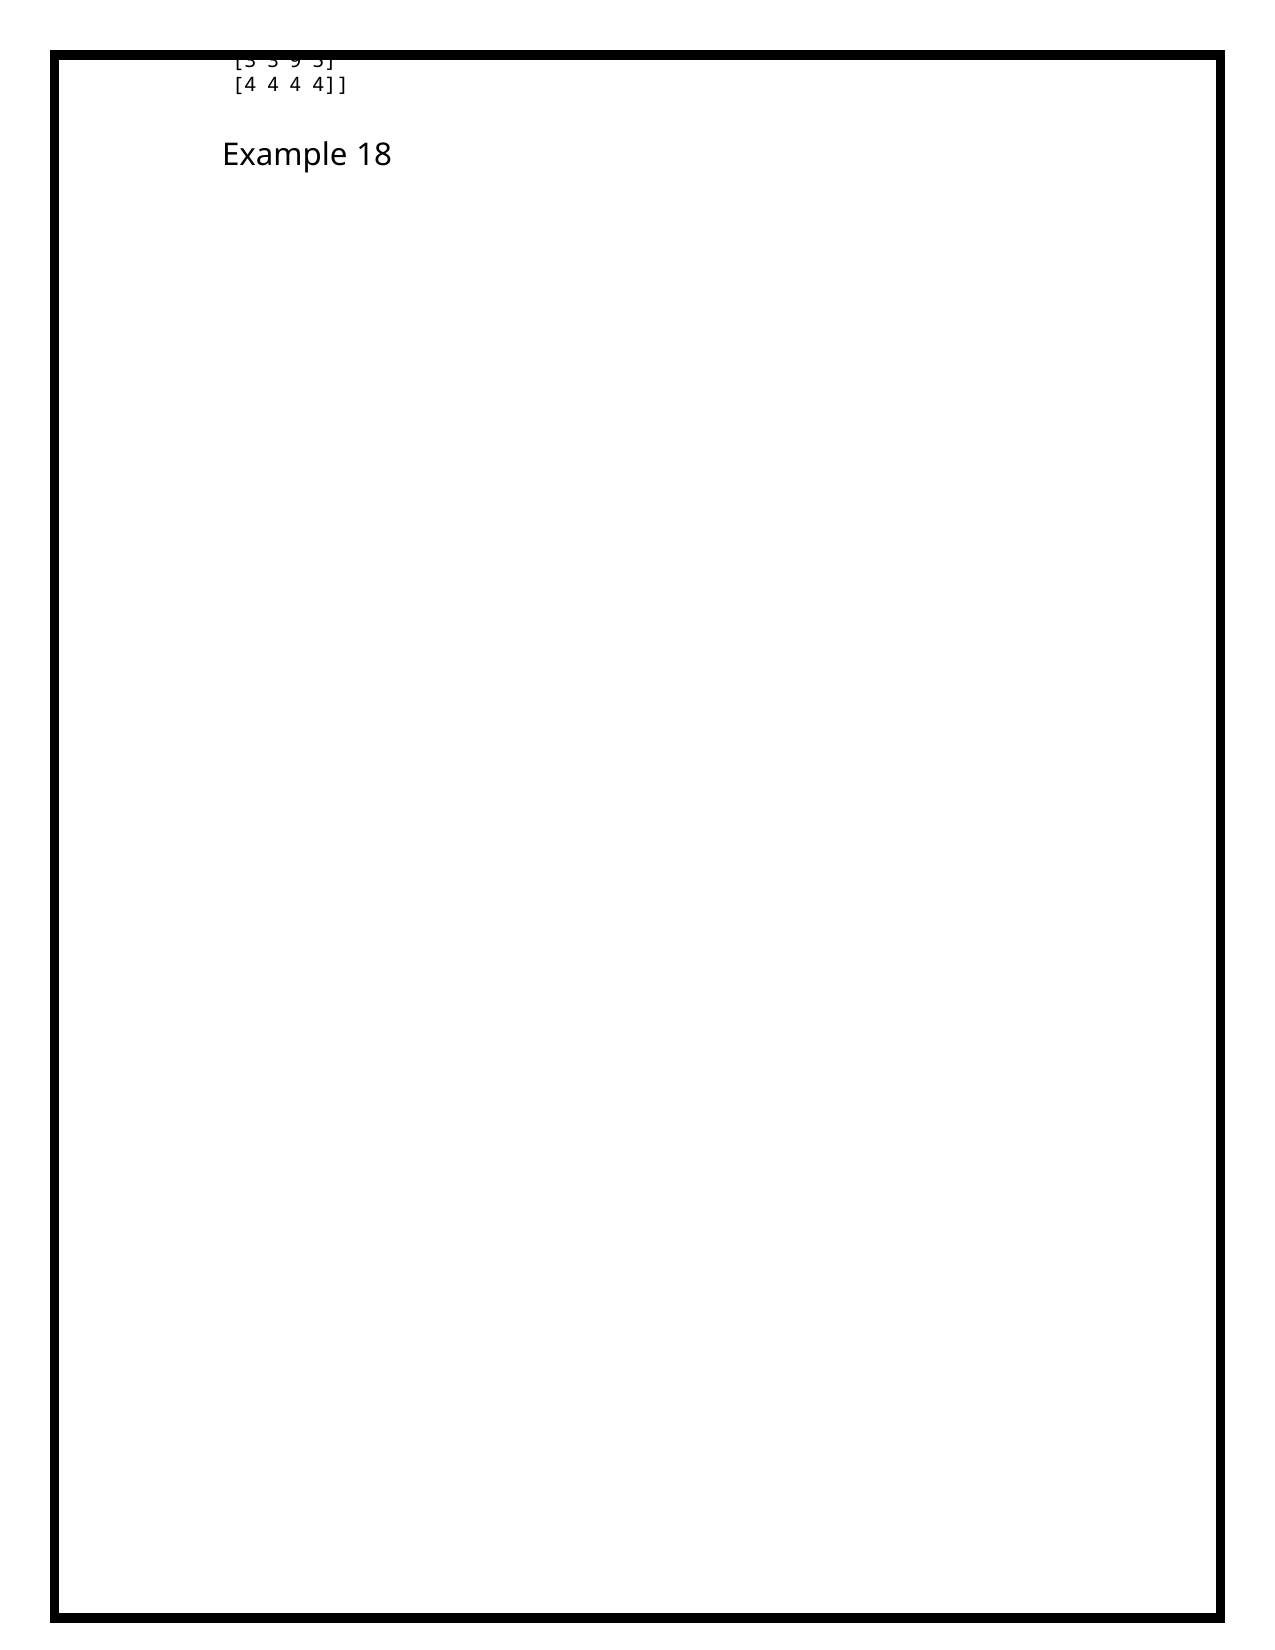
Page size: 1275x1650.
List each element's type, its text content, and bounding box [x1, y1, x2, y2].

subtitle Example 18 [222, 132, 1192, 175]
table_cell 4 [262, 75, 284, 97]
table_cell 4 [284, 75, 306, 97]
table_cell 3 [262, 60, 284, 75]
table_cell 9 [284, 60, 306, 75]
table_cell [4 [229, 75, 262, 97]
table_cell 4]] [306, 75, 351, 97]
table_cell 5] [306, 60, 351, 75]
table_cell [3 [229, 60, 262, 75]
